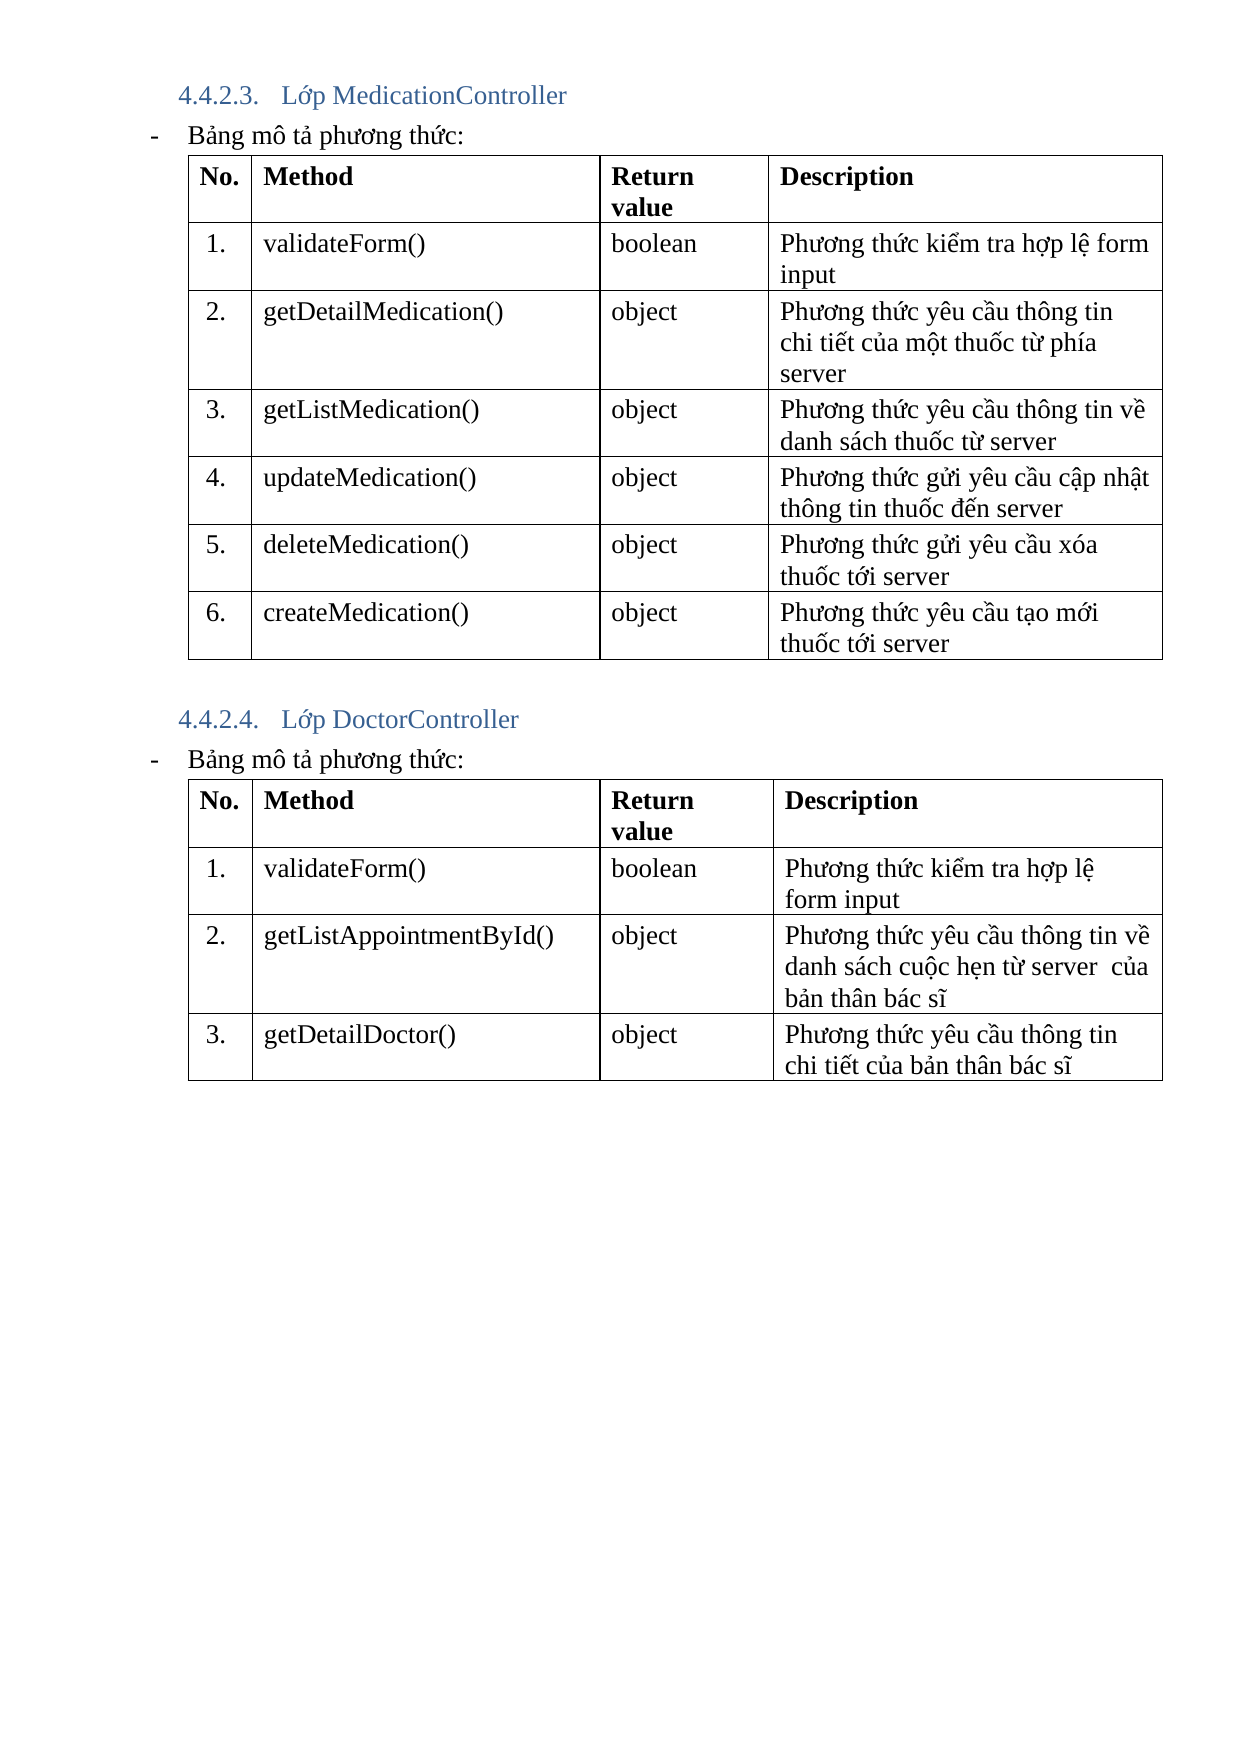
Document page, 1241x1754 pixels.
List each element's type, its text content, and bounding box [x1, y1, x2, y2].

table_cell boolean [601, 848, 773, 914]
table_cell [189, 291, 251, 388]
table_cell [189, 390, 251, 456]
table_cell Phương thức gửi yêu cầu xóa thuốc tới server [769, 525, 1162, 591]
table_header Method [252, 156, 599, 222]
table_cell Phương thức kiểm tra hợp lệ form input [774, 848, 1162, 914]
table_cell [189, 457, 251, 523]
table_cell validateForm() [252, 223, 599, 290]
table_cell Phương thức yêu cầu thông tin chi tiết của một thuốc từ phía server [769, 291, 1162, 388]
table_cell Phương thức kiểm tra hợp lệ form input [769, 223, 1162, 290]
table_cell updateMedication() [252, 457, 599, 523]
list Bảng mô tả phương thức: [150, 119, 1162, 150]
table_cell object [601, 915, 773, 1013]
table_header Method [253, 780, 599, 847]
list Bảng mô tả phương thức: [150, 743, 1162, 774]
table_cell getDetailMedication() [252, 291, 599, 388]
table_cell getListMedication() [252, 390, 599, 456]
table_cell object [601, 457, 768, 523]
subtitle Lớp MedicationController [178, 79, 1162, 110]
table_cell Phương thức yêu cầu thông tin chi tiết của bản thân bác sĩ [774, 1014, 1162, 1080]
table_header Return value [601, 156, 768, 222]
table_cell Phương thức yêu cầu tạo mới thuốc tới server [769, 592, 1162, 658]
table_cell validateForm() [253, 848, 599, 914]
table_cell Phương thức gửi yêu cầu cập nhật thông tin thuốc đến server [769, 457, 1162, 523]
table_cell getListAppointmentById() [253, 915, 599, 1013]
table_header No. [189, 780, 252, 847]
table_cell Phương thức yêu cầu thông tin về danh sách thuốc từ server [769, 390, 1162, 456]
table_header Description [774, 780, 1162, 847]
table_cell object [601, 525, 768, 591]
table_cell boolean [601, 223, 768, 290]
table_cell [189, 1014, 252, 1080]
table_cell [189, 223, 251, 290]
table_cell Phương thức yêu cầu thông tin về danh sách cuộc hẹn từ server của bản thân bác sĩ [774, 915, 1162, 1013]
table_cell [189, 848, 252, 914]
table_cell createMedication() [252, 592, 599, 658]
table_cell object [601, 291, 768, 388]
table_cell object [601, 592, 768, 658]
table_header Return value [601, 780, 773, 847]
table_header Description [769, 156, 1162, 222]
table_cell object [601, 390, 768, 456]
subtitle Lớp DoctorController [178, 703, 1162, 735]
table_cell [189, 915, 252, 1013]
table_cell [189, 525, 251, 591]
table_header No. [189, 156, 251, 222]
table_cell getDetailDoctor() [253, 1014, 599, 1080]
table_cell [189, 592, 251, 658]
table_cell deleteMedication() [252, 525, 599, 591]
table_cell object [601, 1014, 773, 1080]
